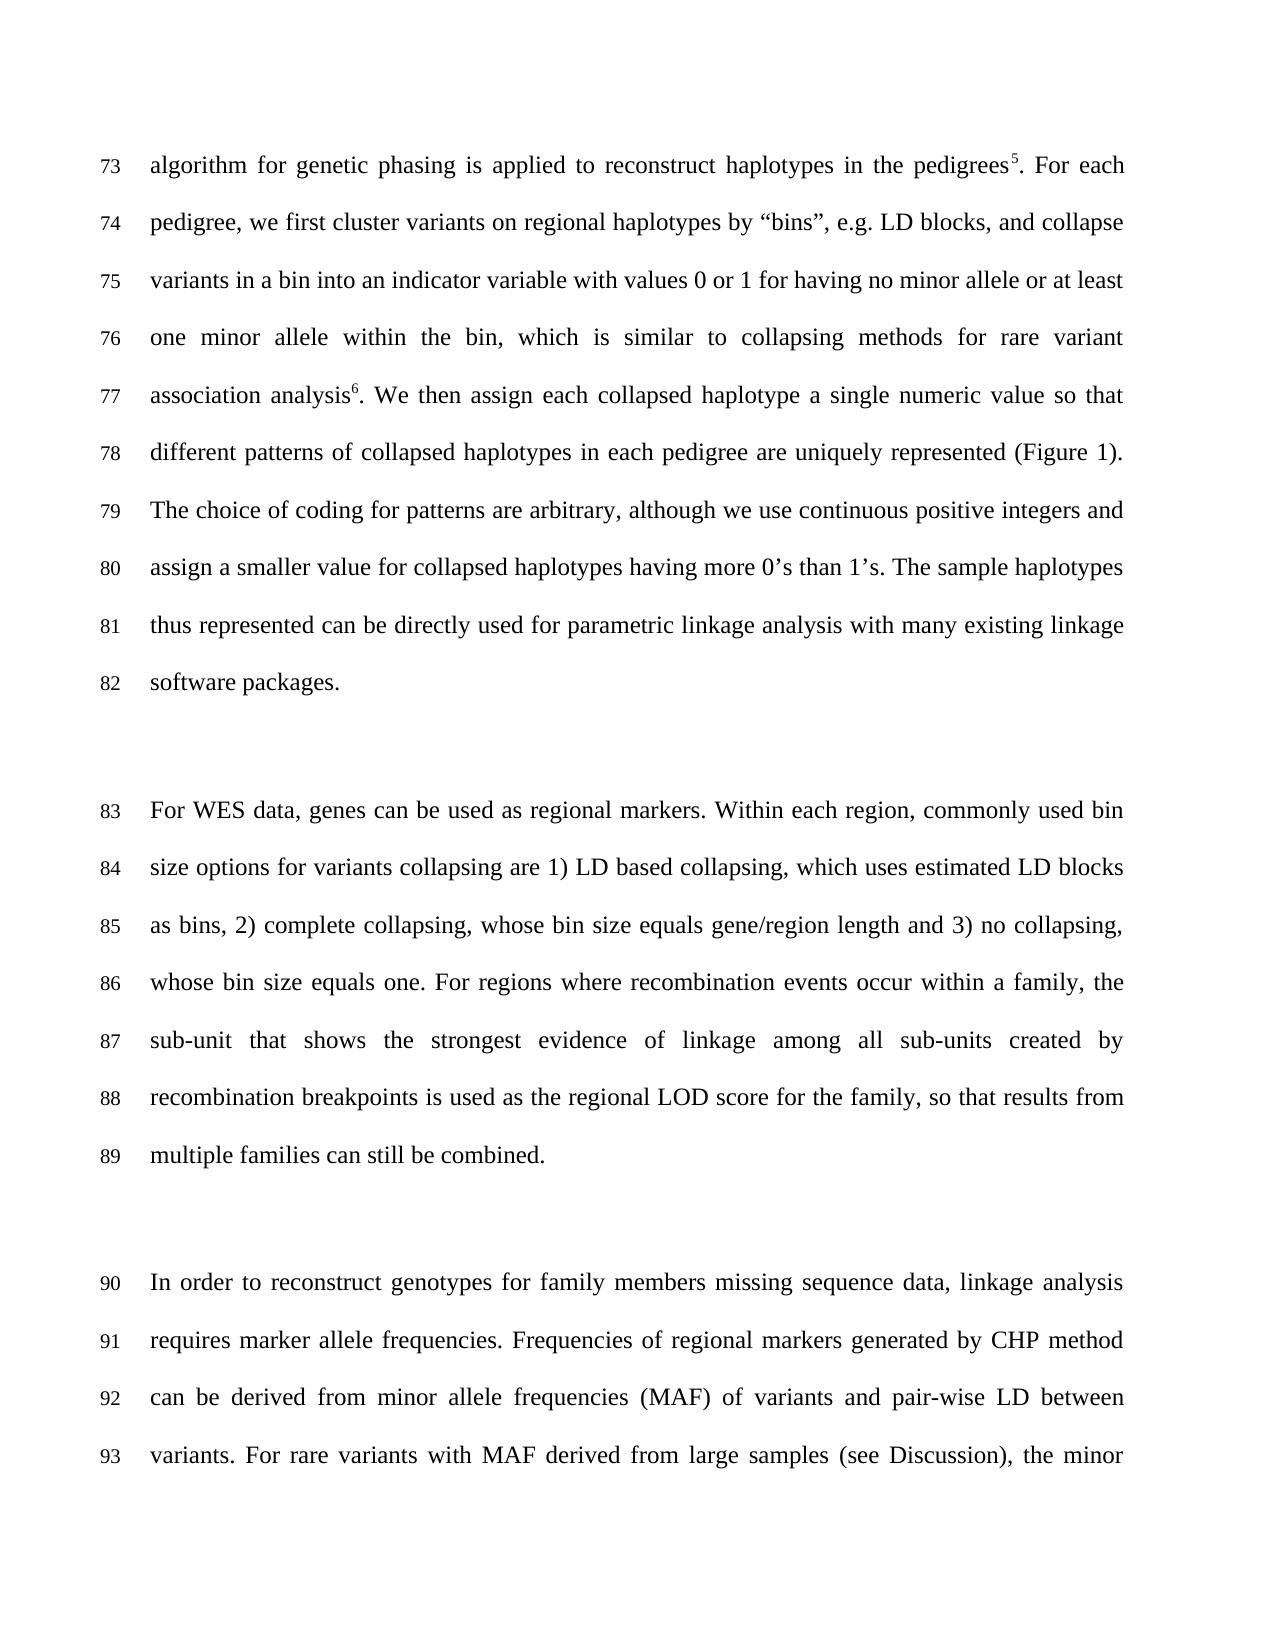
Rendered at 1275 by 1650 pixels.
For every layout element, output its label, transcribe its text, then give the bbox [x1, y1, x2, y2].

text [150, 150, 1125, 696]
text For WES data, genes can be used as regional markers. Within each region, commonly used bin size options for variants collapsing are 1) LD based collapsing, which uses estimated LD blocks as bins, 2) complete collapsing, whose bin size equals gene/region length and 3) no collapsing, whose bin size equals one. For regions where recombination events occur within a family, the sub-unit that shows the strongest evidence of linkage among all sub-units created by recombination breakpoints is used as the regional LOD score for the family, so that results from multiple families can still be combined. [150, 795, 1125, 1169]
